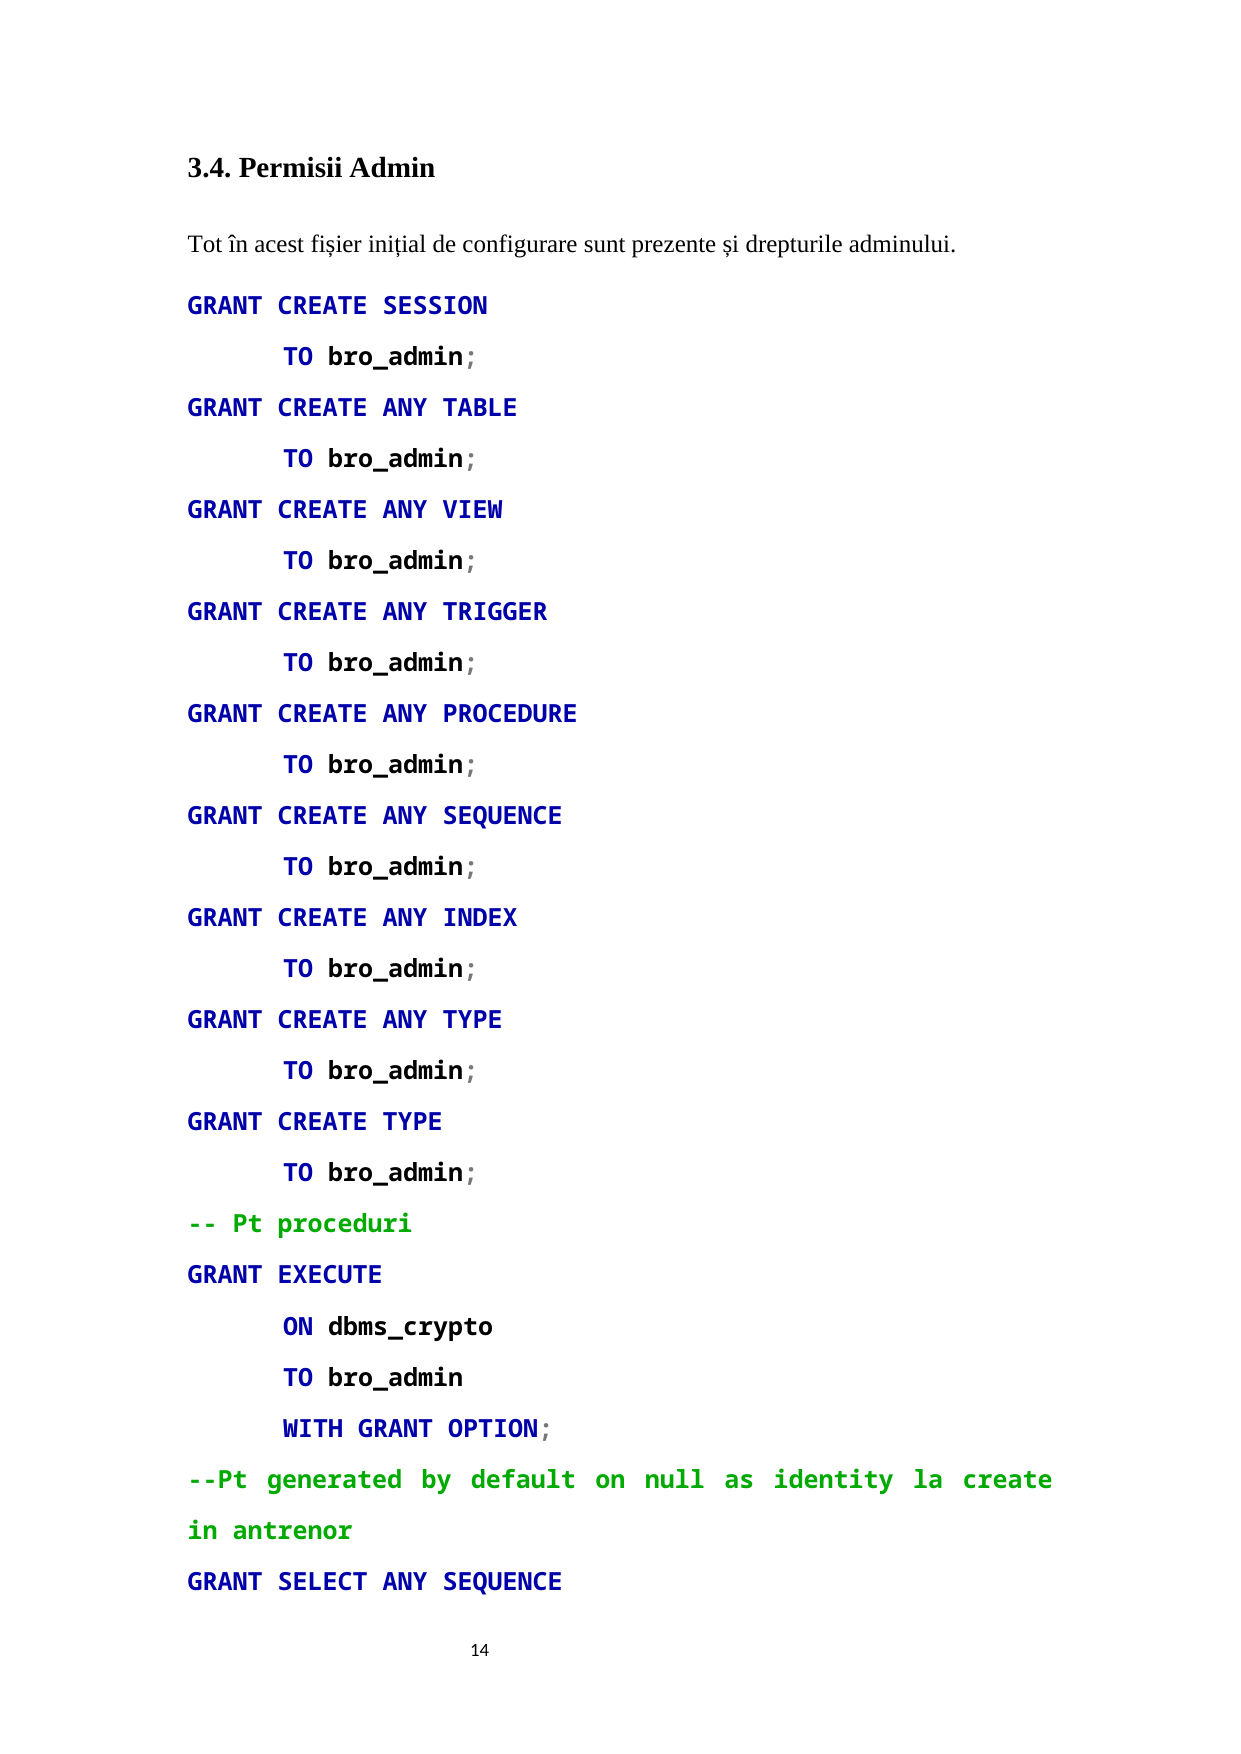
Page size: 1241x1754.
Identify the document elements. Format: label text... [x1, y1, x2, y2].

text TO bro_admin; [187, 849, 1053, 883]
text --Pt generated by default on null as identity la create in antrenor [187, 1461, 1053, 1546]
text GRANT CREATE ANY VIEW [187, 492, 1053, 526]
text GRANT CREATE ANY TRIGGER [187, 594, 1053, 628]
text TO bro_admin; [187, 543, 1053, 577]
text GRANT EXECUTE [187, 1257, 1053, 1291]
text TO bro_admin; [187, 645, 1053, 679]
text GRANT CREATE ANY PROCEDURE [187, 696, 1053, 730]
text -- Pt proceduri [187, 1206, 1053, 1240]
text TO bro_admin [187, 1359, 1053, 1393]
text GRANT CREATE SESSION [187, 287, 1053, 321]
text GRANT CREATE ANY SEQUENCE [187, 798, 1053, 832]
text TO bro_admin; [187, 1053, 1053, 1087]
text TO bro_admin; [187, 338, 1053, 372]
text 3.4. Permisii Admin [187, 150, 1053, 183]
text TO bro_admin; [187, 441, 1053, 474]
text GRANT CREATE ANY TABLE [187, 389, 1053, 423]
text Tot în acest fișier inițial de configurare sunt prezente și drepturile adminului. [187, 229, 1053, 258]
text TO bro_admin; [187, 1155, 1053, 1189]
text GRANT SELECT ANY SEQUENCE [187, 1563, 1053, 1597]
text TO bro_admin; [187, 747, 1053, 781]
text WITH GRANT OPTION; [187, 1410, 1053, 1444]
text ON dbms_crypto [187, 1308, 1053, 1342]
text GRANT CREATE TYPE [187, 1104, 1053, 1138]
text GRANT CREATE ANY TYPE [187, 1002, 1053, 1036]
text TO bro_admin; [187, 951, 1053, 985]
text GRANT CREATE ANY INDEX [187, 900, 1053, 934]
